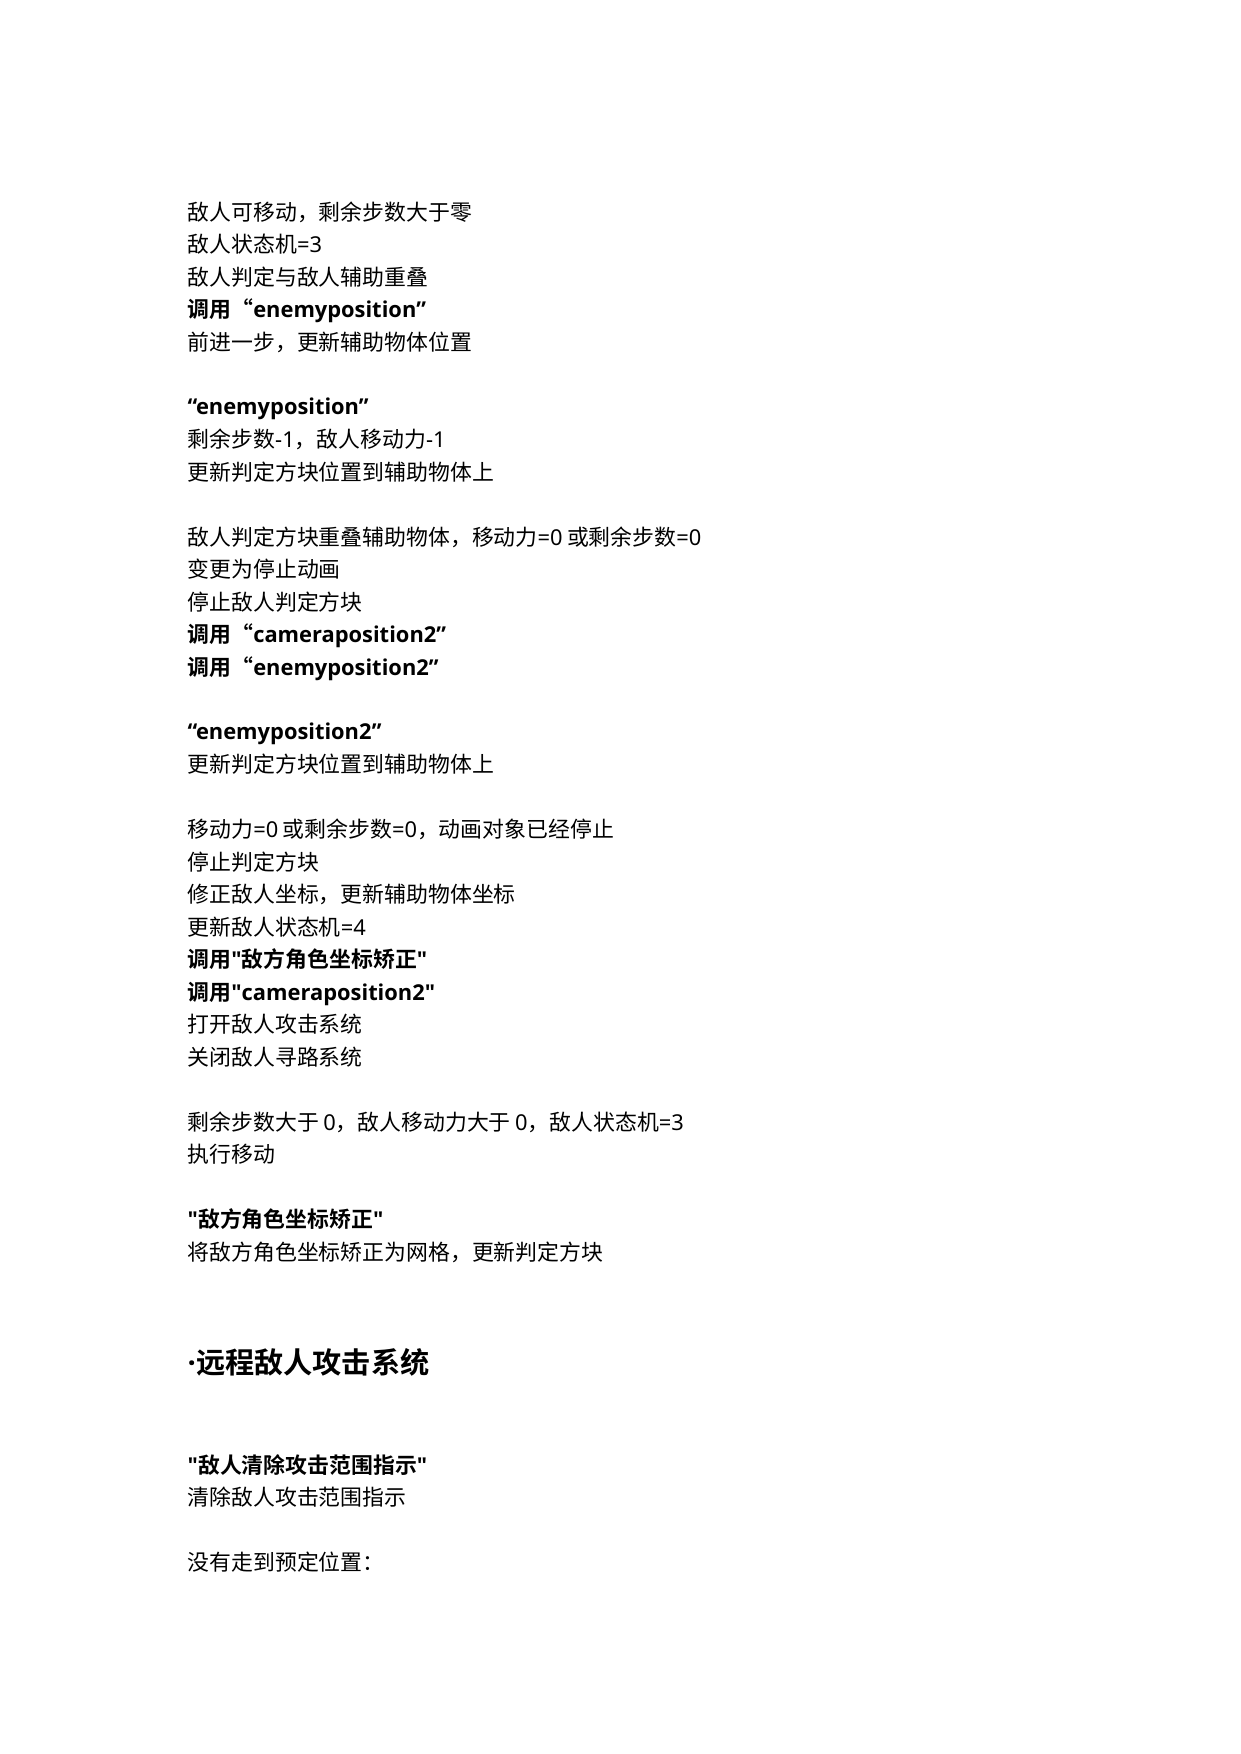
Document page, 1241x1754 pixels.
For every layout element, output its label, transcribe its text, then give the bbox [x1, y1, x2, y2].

text 将敌方角色坐标矫正为网格，更新判定方块 [187, 1234, 1053, 1267]
text 调用"cameraposition2" [187, 974, 1053, 1007]
text 执行移动 [187, 1137, 1053, 1169]
text “enemyposition2” [187, 714, 1053, 747]
text "敌人清除攻击范围指示" [187, 1447, 1053, 1480]
text 停止判定方块 [187, 844, 1053, 877]
text 敌人可移动，剩余步数大于零 [187, 194, 1053, 227]
text 没有走到预定位置： [187, 1545, 1053, 1577]
text 敌人状态机=3 [187, 227, 1053, 259]
text 停止敌人判定方块 [187, 584, 1053, 617]
text 修正敌人坐标，更新辅助物体坐标 [187, 877, 1053, 909]
text 更新敌人状态机=4 [187, 909, 1053, 942]
text 敌人判定与敌人辅助重叠 [187, 259, 1053, 292]
text 移动力=0或剩余步数=0，动画对象已经停止 [187, 812, 1053, 844]
text “enemyposition” [187, 389, 1053, 422]
text 更新判定方块位置到辅助物体上 [187, 454, 1053, 487]
text 调用“enemyposition2” [187, 649, 1053, 682]
text 更新判定方块位置到辅助物体上 [187, 747, 1053, 779]
text 剩余步数-1，敌人移动力-1 [187, 422, 1053, 454]
text "敌方角色坐标矫正" [187, 1202, 1053, 1234]
text 调用“cameraposition2” [187, 617, 1053, 649]
text 剩余步数大于0，敌人移动力大于0，敌人状态机=3 [187, 1104, 1053, 1137]
text 调用"敌方角色坐标矫正" [187, 942, 1053, 974]
text 打开敌人攻击系统 [187, 1007, 1053, 1039]
text 关闭敌人寻路系统 [187, 1039, 1053, 1072]
text 调用“enemyposition” [187, 292, 1053, 324]
text 清除敌人攻击范围指示 [187, 1480, 1053, 1512]
subtitle ·远程敌人攻击系统 [187, 1329, 1053, 1394]
text 敌人判定方块重叠辅助物体，移动力=0或剩余步数=0 [187, 519, 1053, 552]
text 前进一步，更新辅助物体位置 [187, 324, 1053, 357]
text 变更为停止动画 [187, 552, 1053, 584]
